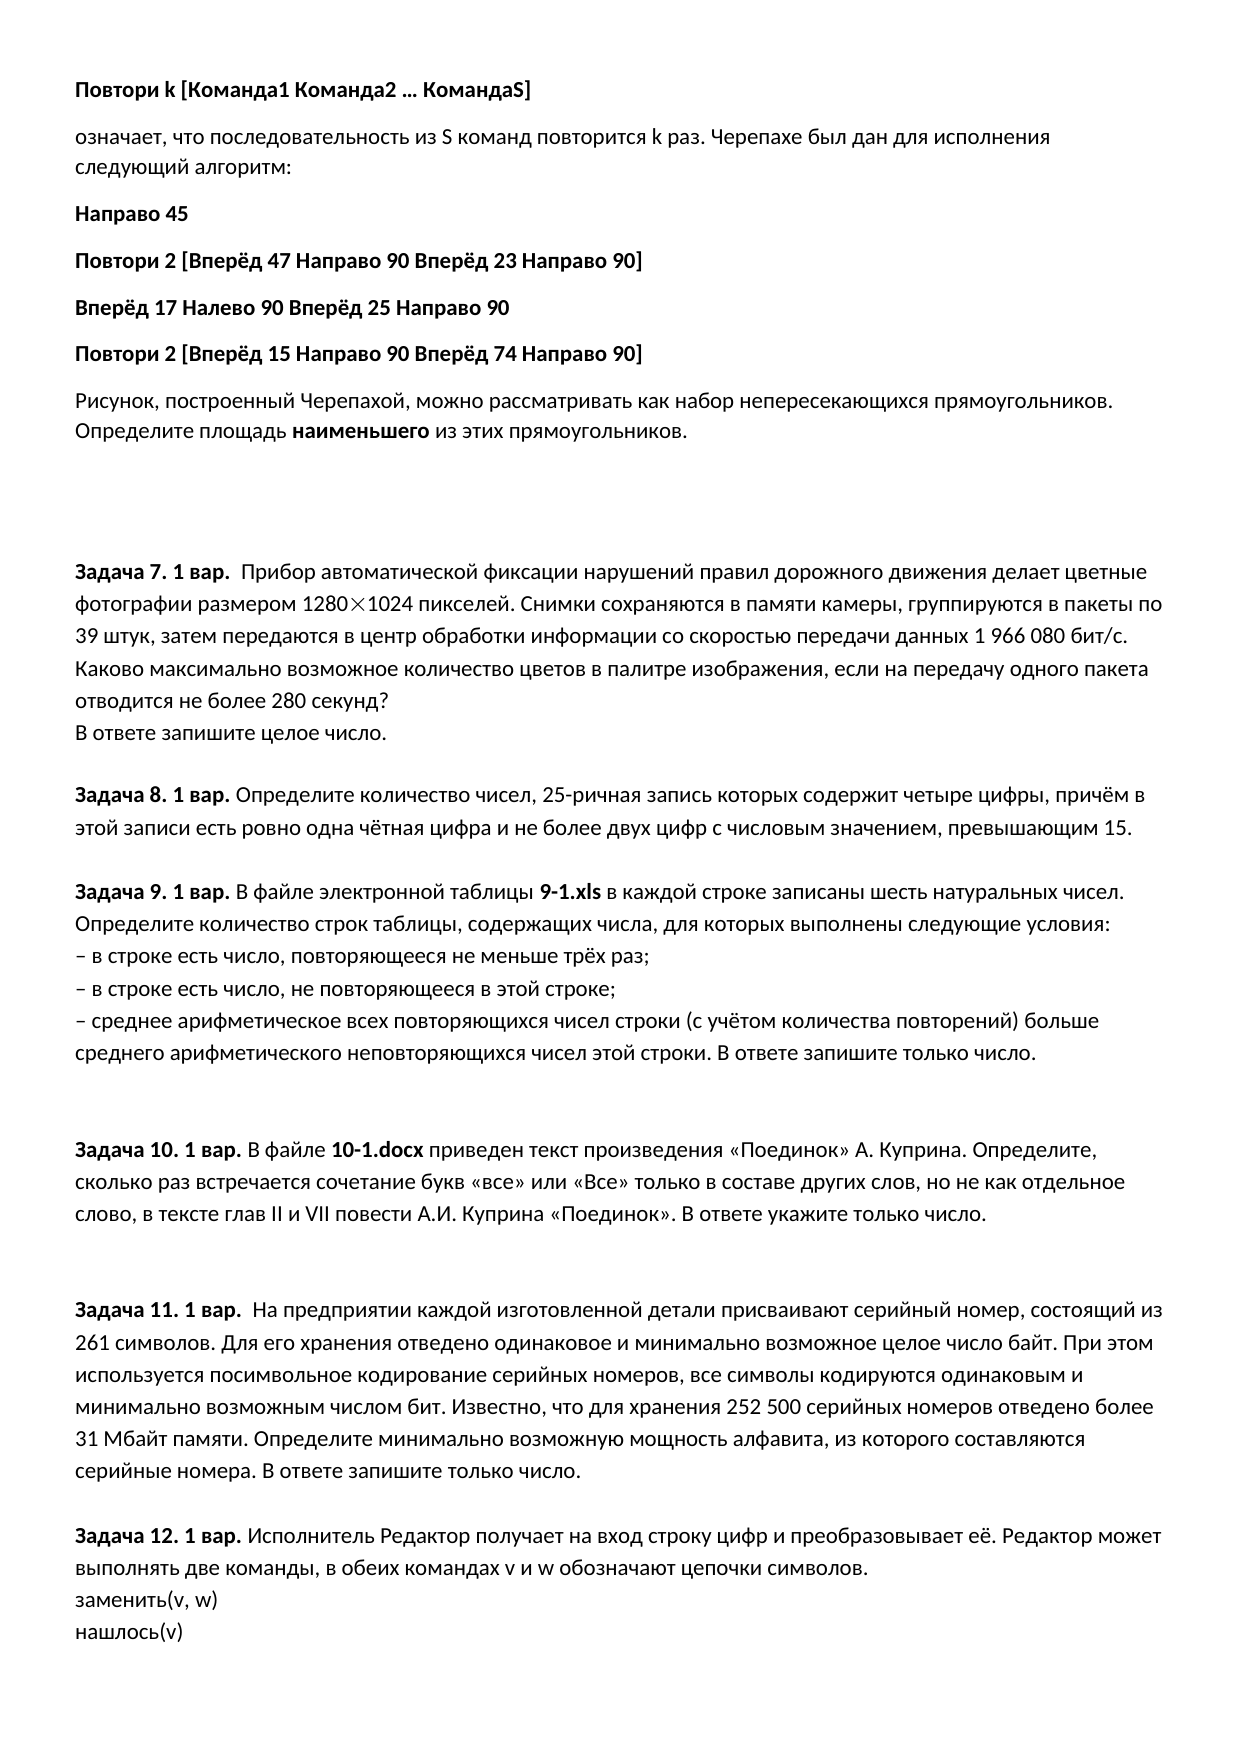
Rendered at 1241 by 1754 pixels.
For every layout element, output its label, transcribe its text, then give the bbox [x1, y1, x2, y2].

text Рисунок, построенный Черепахой, можно рассматривать как набор непересекающихся прямоугольников. Определите площадь наименьшего из этих прямоугольников. [75, 386, 1165, 445]
text заменить(v, w) [75, 1585, 1165, 1613]
text Задача 10. 1 вар. В файле 10-1.docx приведен текст произведения «Поединок» А. Куприна. Определите, сколько раз встречается сочетание букв «все» или «Все» только в составе других слов, но не как отдельное слово, в тексте глав II и VII повести А.И. Куприна «Поединок». В ответе укажите только число. [75, 1135, 1165, 1227]
text Задача 8. 1 вар. Определите количество чисел, 25-ричная запись которых содержит четыре цифры, причём в этой записи есть ровно одна чётная цифра и не более двух цифр с числовым значением, превышающим 15. [75, 781, 1165, 841]
text В ответе запишите целое число. [75, 718, 1165, 746]
text Задача 11. 1 вар. На предприятии каждой изготовленной детали присваивают серийный номер, состоящий из 261 символов. Для его хранения отведено одинаковое и минимально возможное целое число байт. При этом используется посимвольное кодирование серийных номеров, все символы кодируются одинаковым и минимально возможным числом бит. Известно, что для хранения 252 500 серийных номеров отведено более 31 Мбайт памяти. Определите минимально возможную мощность алфавита, из которого составляются серийные номера. В ответе запишите только число. [75, 1296, 1165, 1484]
text означает, что последовательность из S команд повторится k раз. Черепахе был дан для исполнения следующий алгоритм: [75, 122, 1165, 180]
text Задача 12. 1 вар. Исполнитель Редактор получает на вход строку цифр и преобразовывает её. Редактор может выполнять две команды, в обеих командах v и w обозначают цепочки символов. [75, 1521, 1165, 1581]
text – в строке есть число, не повторяющееся в этой строке; [75, 974, 1165, 1002]
text нашлось(v) [75, 1617, 1165, 1646]
text – в строке есть число, повторяющееся не меньше трёх раз; [75, 942, 1165, 969]
text Повтори 2 [Вперёд 15 Направо 90 Вперёд 74 Направо 90] [75, 339, 1165, 368]
text Повтори k [Команда1 Команда2 … КомандаS] [75, 75, 1165, 103]
text Задача 9. 1 вар. В файле электронной таблицы 9-1.xls в каждой строке записаны шесть натуральных чисел. Определите количество строк таблицы, содержащих числа, для которых выполнены следующие условия: [75, 877, 1165, 937]
text Направо 45 [75, 199, 1165, 227]
text Задача 7. 1 вар. Прибор автоматической фиксации нарушений правил дорожного движения делает цветные фотографии размером 12801024 пикселей. Снимки сохраняются в памяти камеры, группируются в пакеты по 39 штук, затем передаются в центр обработки информации со скоростью передачи данных 1 966 080 бит/с. Каково максимально возможное количество цветов в палитре изображения, если на передачу одного пакета отводится не более 280 секунд? [75, 557, 1165, 714]
text – среднее арифметическое всех повторяющихся чисел строки (с учётом количества повторений) больше среднего арифметического неповторяющихся чисел этой строки. В ответе запишите только число. [75, 1006, 1165, 1066]
text Вперёд 17 Налево 90 Вперёд 25 Направо 90 [75, 293, 1165, 321]
text Повтори 2 [Вперёд 47 Направо 90 Вперёд 23 Направо 90] [75, 246, 1165, 274]
